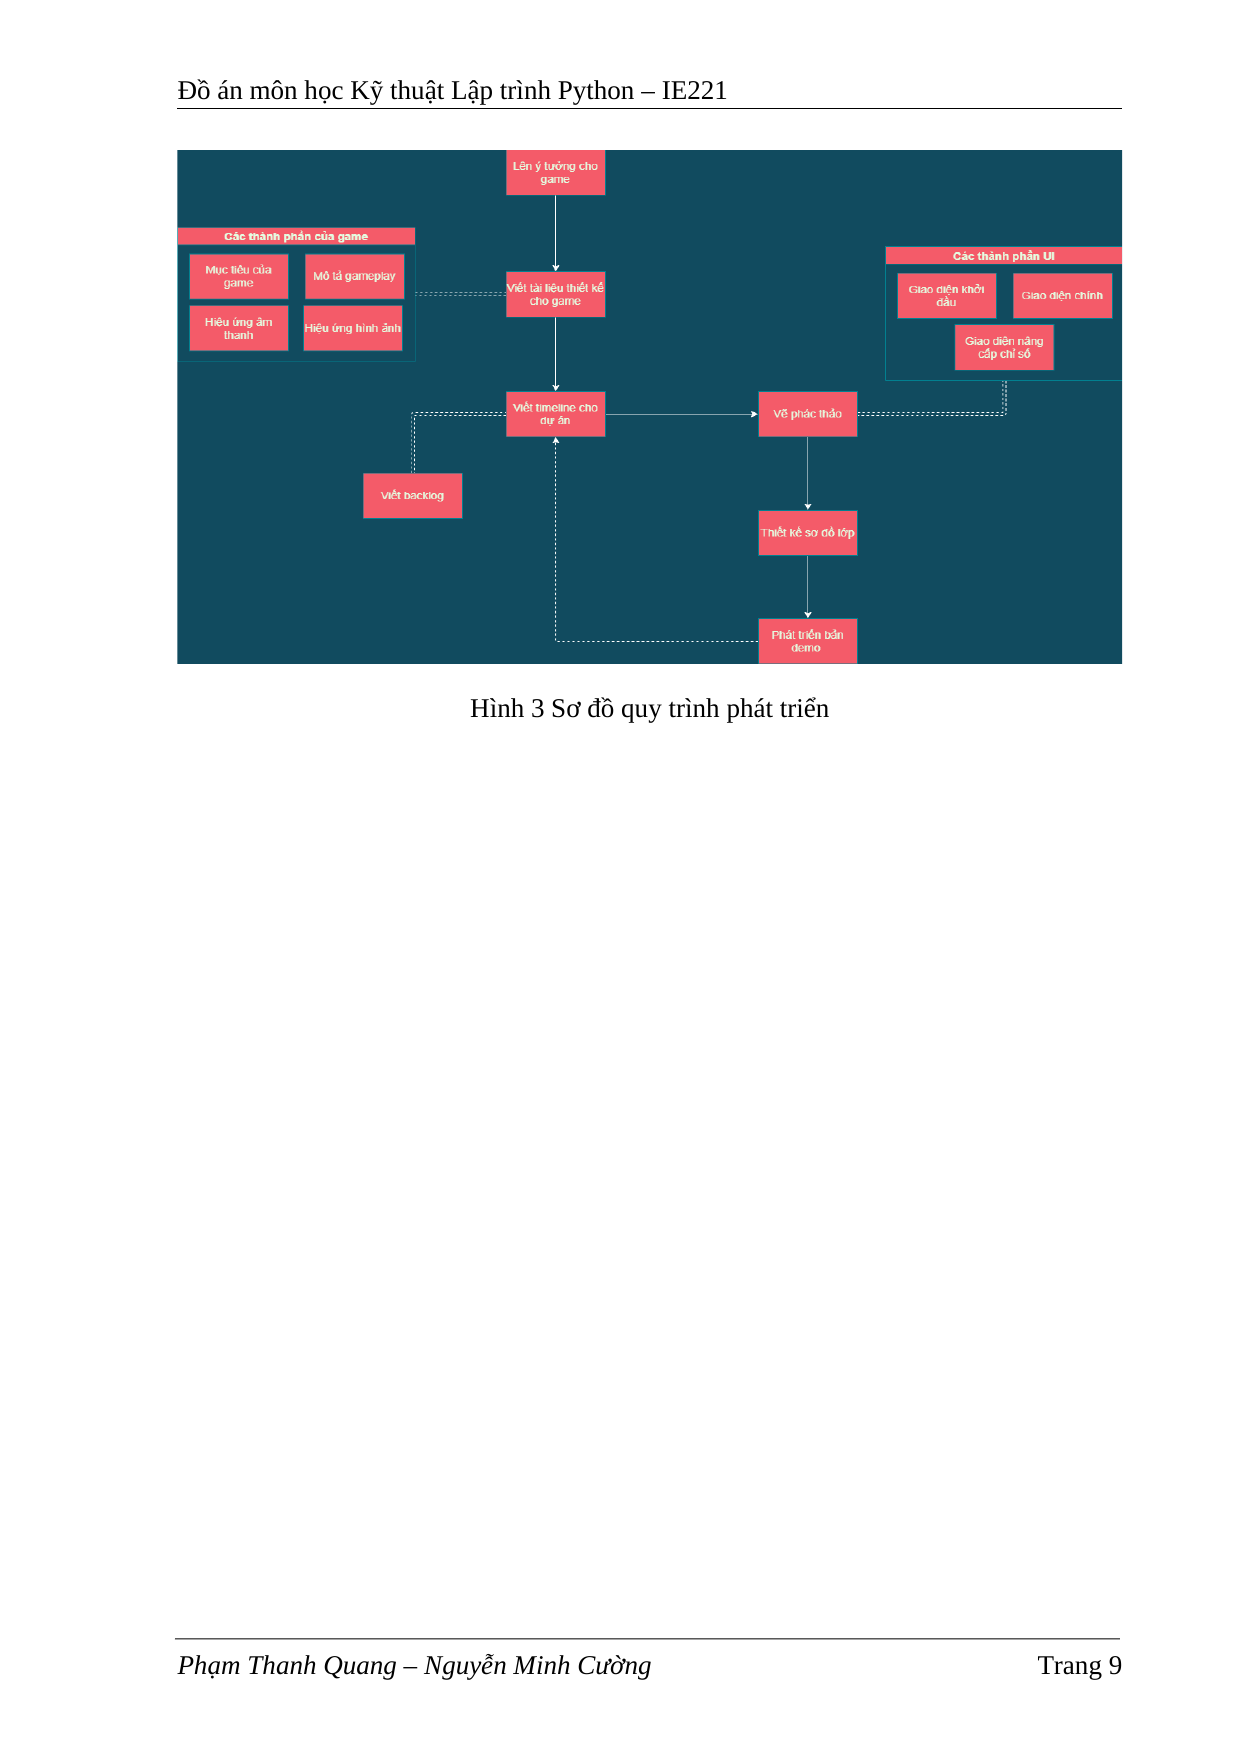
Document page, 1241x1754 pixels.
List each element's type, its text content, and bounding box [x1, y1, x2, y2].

text Hình 3 Sơ đồ quy trình phát triển [177, 692, 1122, 723]
picture [177, 150, 1123, 664]
